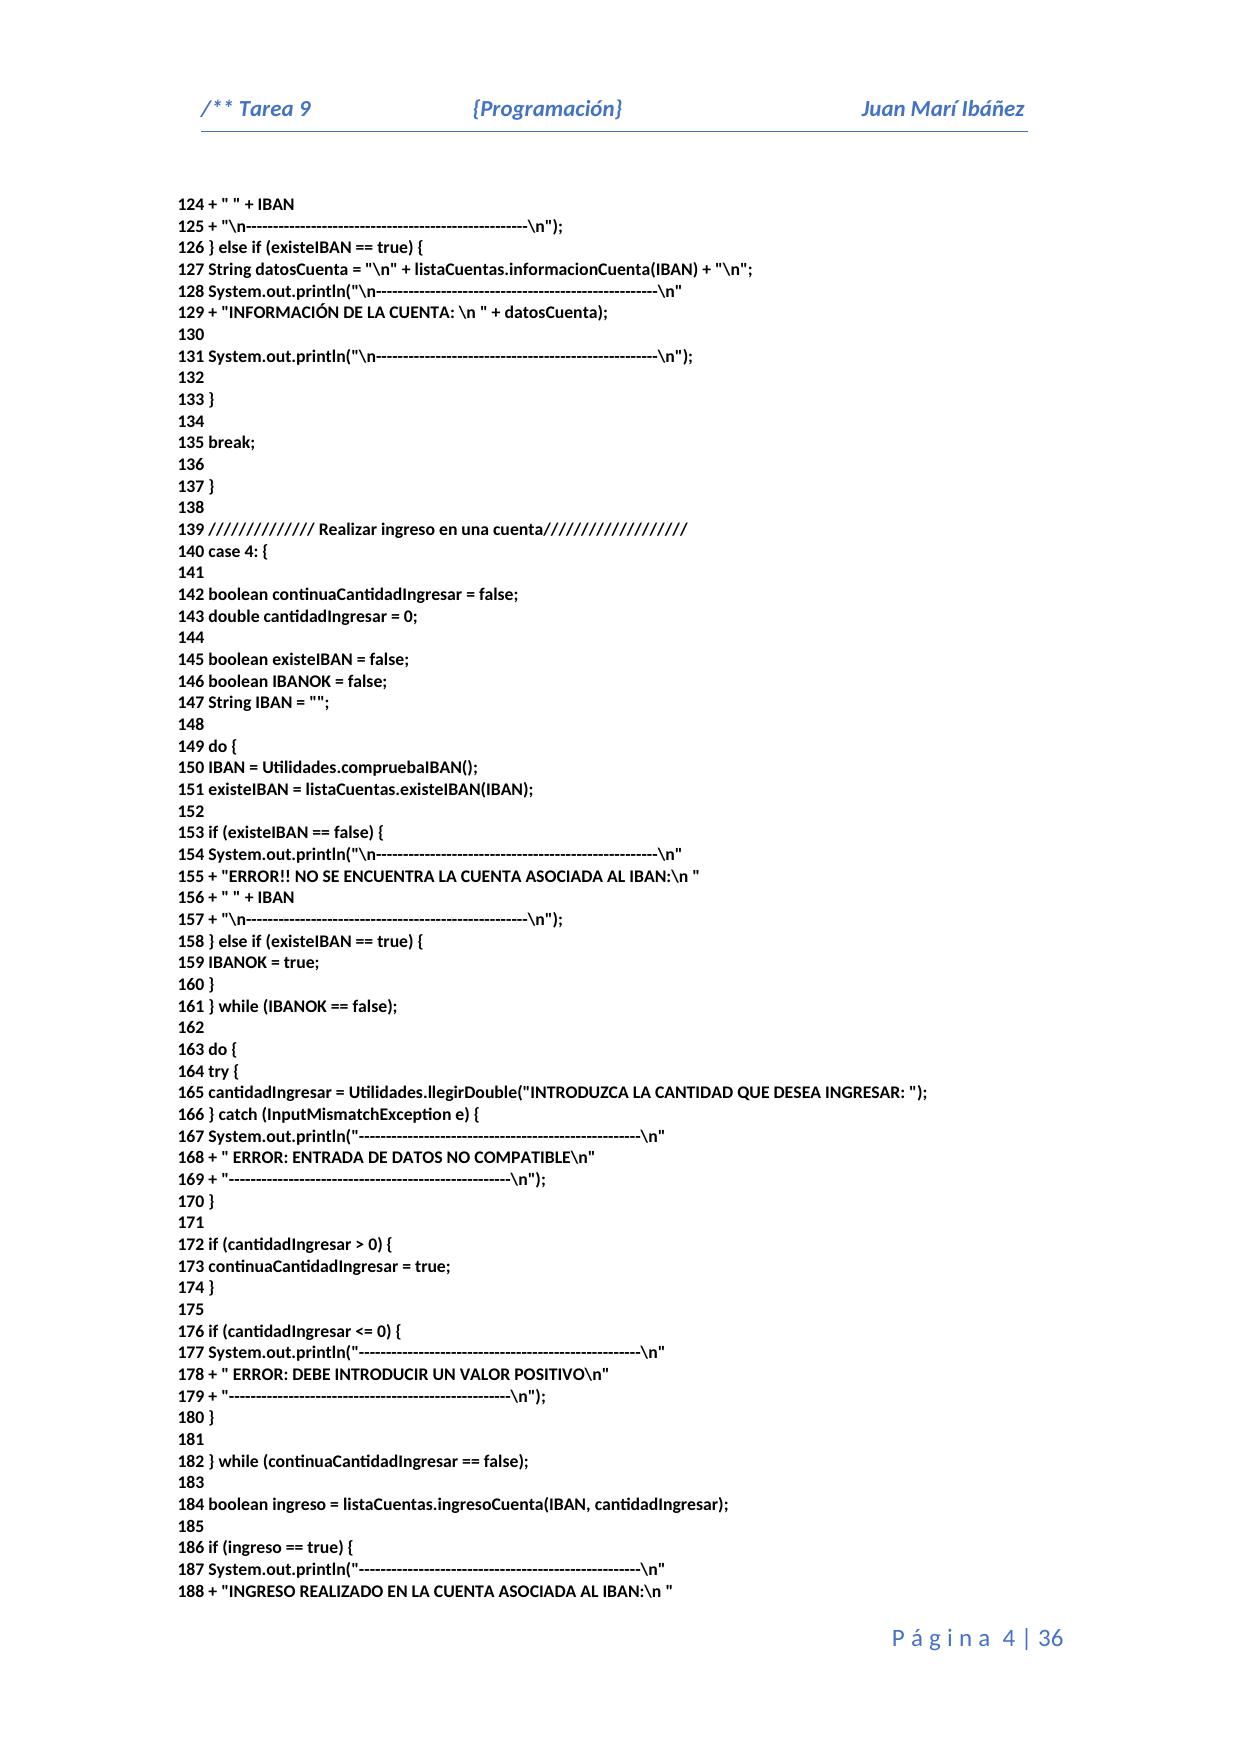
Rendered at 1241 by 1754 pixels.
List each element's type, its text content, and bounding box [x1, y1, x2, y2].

text 147 String IBAN = ""; [177, 692, 1063, 713]
text 179 + "----------------------------------------------------\n"); [177, 1385, 1063, 1407]
text 166 } catch (InputMismatchException e) { [177, 1103, 1063, 1125]
text 175 [177, 1298, 1063, 1320]
text 183 [177, 1472, 1063, 1493]
text 181 [177, 1428, 1063, 1450]
text 182 } while (continuaCantidadIngresar == false); [177, 1450, 1063, 1472]
text 180 } [177, 1407, 1063, 1428]
text 134 [177, 410, 1063, 432]
text 152 [177, 800, 1063, 822]
text 160 } [177, 973, 1063, 995]
text 133 } [177, 388, 1063, 410]
text 155 + "ERROR!! NO SE ENCUENTRA LA CUENTA ASOCIADA AL IBAN:\n " [177, 865, 1063, 887]
text 127 String datosCuenta = "\n" + listaCuentas.informacionCuenta(IBAN) + "\n"; [177, 258, 1063, 280]
text 149 do { [177, 735, 1063, 757]
text 170 } [177, 1190, 1063, 1212]
text 131 System.out.println("\n----------------------------------------------------\n"); [177, 345, 1063, 367]
text 178 + " ERROR: DEBE INTRODUCIR UN VALOR POSITIVO\n" [177, 1363, 1063, 1385]
text 137 } [177, 475, 1063, 497]
text 139 ////////////// Realizar ingreso en una cuenta/////////////////// [177, 518, 1063, 540]
text 142 boolean continuaCantidadIngresar = false; [177, 583, 1063, 605]
text 129 + "INFORMACIÓN DE LA CUENTA: \n " + datosCuenta); [177, 302, 1063, 323]
text 124 + " " + IBAN [177, 193, 1063, 215]
text 125 + "\n----------------------------------------------------\n"); [177, 215, 1063, 237]
text 154 System.out.println("\n----------------------------------------------------\n" [177, 843, 1063, 865]
text 144 [177, 627, 1063, 648]
text 187 System.out.println("----------------------------------------------------\n" [177, 1558, 1063, 1580]
text 140 case 4: { [177, 540, 1063, 562]
text 164 try { [177, 1060, 1063, 1082]
text 141 [177, 562, 1063, 583]
text 184 boolean ingreso = listaCuentas.ingresoCuenta(IBAN, cantidadIngresar); [177, 1493, 1063, 1515]
text 146 boolean IBANOK = false; [177, 670, 1063, 692]
text 138 [177, 497, 1063, 518]
text 165 cantidadIngresar = Utilidades.llegirDouble("INTRODUZCA LA CANTIDAD QUE DESEA INGRESAR: "); [177, 1082, 1063, 1103]
text 126 } else if (existeIBAN == true) { [177, 237, 1063, 258]
text 132 [177, 367, 1063, 388]
text 151 existeIBAN = listaCuentas.existeIBAN(IBAN); [177, 778, 1063, 800]
text 171 [177, 1212, 1063, 1233]
text 135 break; [177, 432, 1063, 453]
text 136 [177, 453, 1063, 475]
text 169 + "----------------------------------------------------\n"); [177, 1168, 1063, 1190]
text 174 } [177, 1277, 1063, 1298]
text 176 if (cantidadIngresar <= 0) { [177, 1320, 1063, 1342]
text 150 IBAN = Utilidades.compruebaIBAN(); [177, 757, 1063, 778]
text 145 boolean existeIBAN = false; [177, 648, 1063, 670]
text 148 [177, 713, 1063, 735]
text 167 System.out.println("----------------------------------------------------\n" [177, 1125, 1063, 1147]
text 130 [177, 323, 1063, 345]
text 156 + " " + IBAN [177, 887, 1063, 908]
text 158 } else if (existeIBAN == true) { [177, 930, 1063, 952]
text 163 do { [177, 1038, 1063, 1060]
text 177 System.out.println("----------------------------------------------------\n" [177, 1342, 1063, 1363]
text 168 + " ERROR: ENTRADA DE DATOS NO COMPATIBLE\n" [177, 1147, 1063, 1168]
text 143 double cantidadIngresar = 0; [177, 605, 1063, 627]
text 128 System.out.println("\n----------------------------------------------------\n" [177, 280, 1063, 302]
text 172 if (cantidadIngresar > 0) { [177, 1233, 1063, 1255]
text 157 + "\n----------------------------------------------------\n"); [177, 908, 1063, 930]
text 186 if (ingreso == true) { [177, 1537, 1063, 1558]
text 188 + "INGRESO REALIZADO EN LA CUENTA ASOCIADA AL IBAN:\n " [177, 1580, 1063, 1602]
text 161 } while (IBANOK == false); [177, 995, 1063, 1017]
text 185 [177, 1515, 1063, 1537]
text 159 IBANOK = true; [177, 952, 1063, 973]
text 162 [177, 1017, 1063, 1038]
text 173 continuaCantidadIngresar = true; [177, 1255, 1063, 1277]
text 153 if (existeIBAN == false) { [177, 822, 1063, 843]
